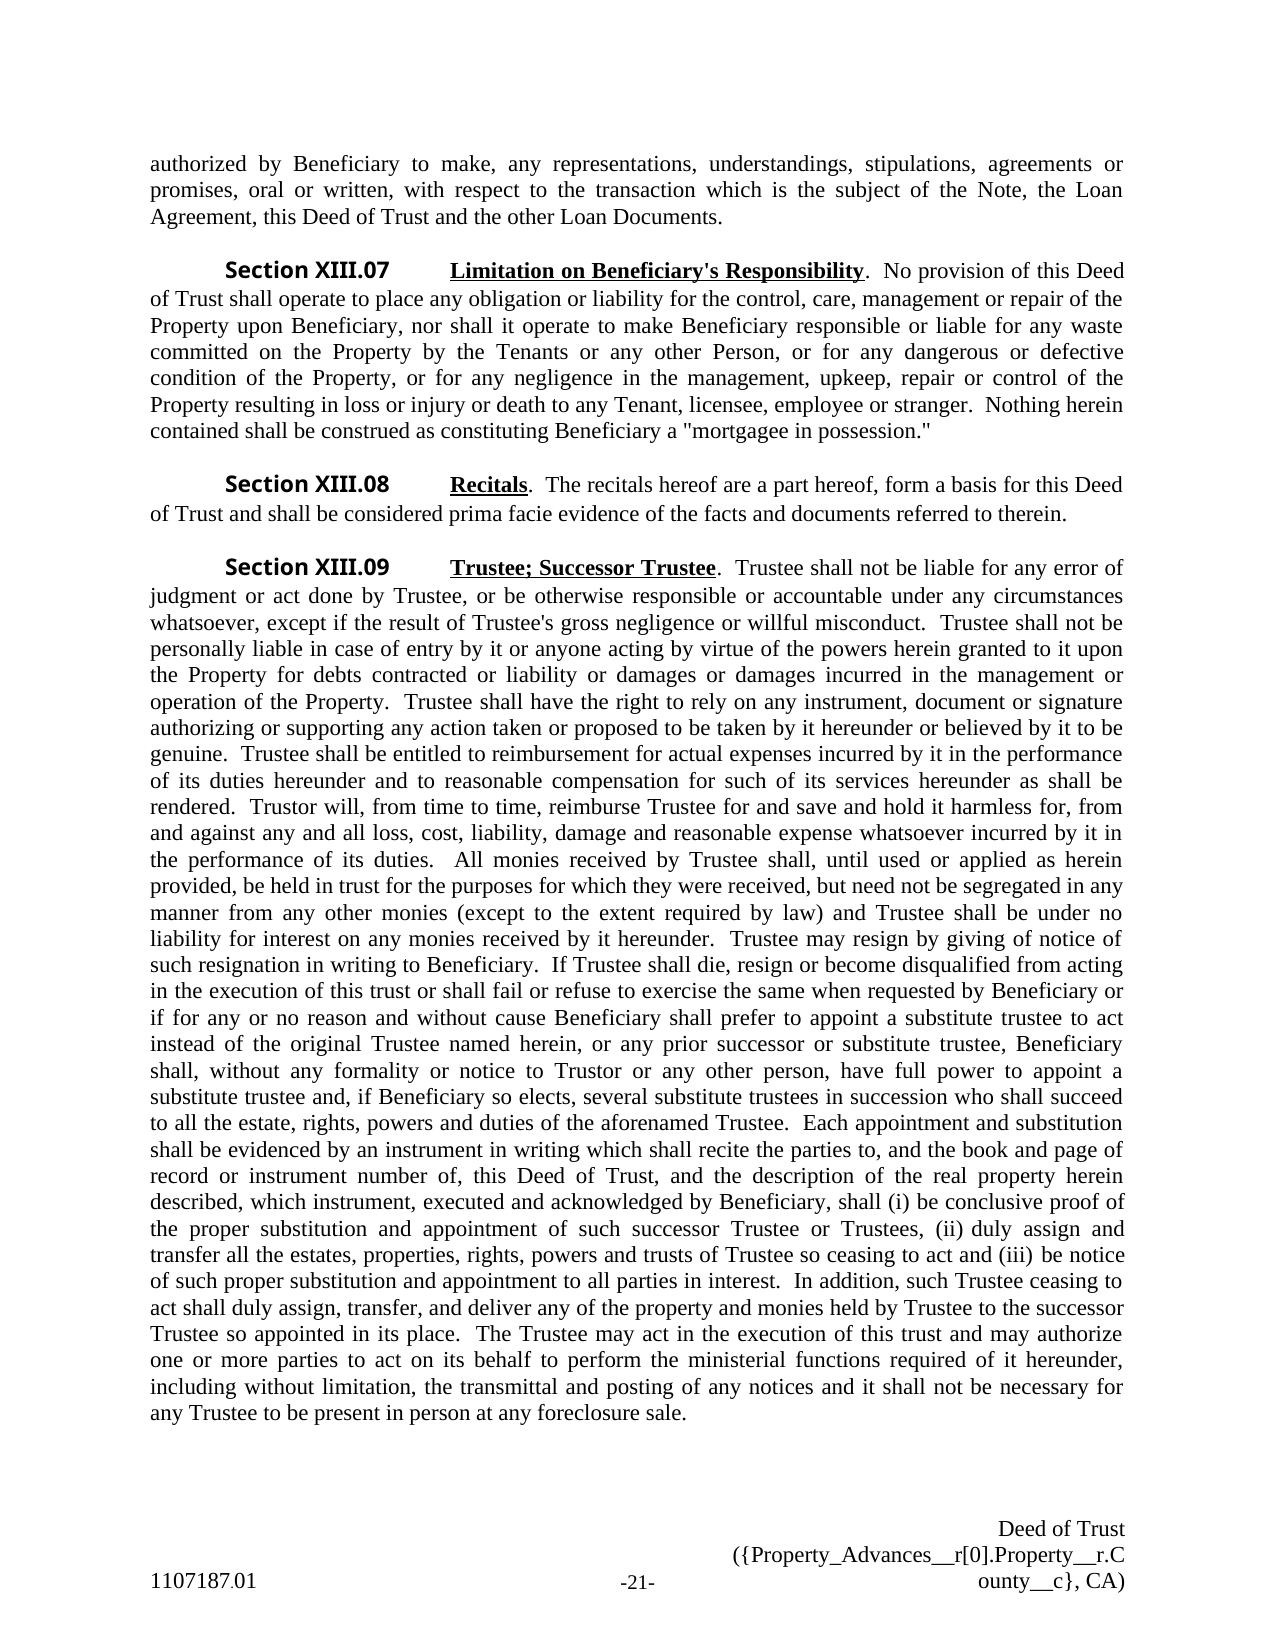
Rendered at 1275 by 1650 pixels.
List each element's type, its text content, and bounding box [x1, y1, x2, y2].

subtitle Trustee; Successor Trustee. Trustee shall not be liable for any error of judgment or act done by Trustee, or be otherwise responsible or accountable under any circumstances whatsoever, except if the result of Trustee's gross negligence or willful misconduct. Trustee shall not be personally liable in case of entry by it or anyone acting by virtue of the powers herein granted to it upon the Property for debts contracted or liability or damages or damages incurred in the management or operation of the Property. Trustee shall have the right to rely on any instrument, document or signature authorizing or supporting any action taken or proposed to be taken by it hereunder or believed by it to be genuine. Trustee shall be entitled to reimbursement for actual expenses incurred by it in the performance of its duties hereunder and to reasonable compensation for such of its services hereunder as shall be rendered. Trustor will, from time to time, reimburse Trustee for and save and hold it harmless for, from and against any and all loss, cost, liability, damage and reasonable expense whatsoever incurred by it in the performance of its duties. All monies received by Trustee shall, until used or applied as herein provided, be held in trust for the purposes for which they were received, but need not be segregated in any manner from any other monies (except to the extent required by law) and Trustee shall be under no liability for interest on any monies received by it hereunder. Trustee may resign by giving of notice of such resignation in writing to Beneficiary. If Trustee shall die, resign or become disqualified from acting in the execution of this trust or shall fail or refuse to exercise the same when requested by Beneficiary or if for any or no reason and without cause Beneficiary shall prefer to appoint a substitute trustee to act instead of the original Trustee named herein, or any prior successor or substitute trustee, Beneficiary shall, without any formality or notice to Trustor or any other person, have full power to appoint a substitute trustee and, if Beneficiary so elects, several substitute trustees in succession who shall succeed to all the estate, rights, powers and duties of the aforenamed Trustee. Each appointment and substitution shall be evidenced by an instrument in writing which shall recite the parties to, and the book and page of record or instrument number of, this Deed of Trust, and the description of the real property herein described, which instrument, executed and acknowledged by Beneficiary, shall (i) be conclusive proof of the proper substitution and appointment of such successor Trustee or Trustees, (ii) duly assign and transfer all the estates, properties, rights, powers and trusts of Trustee so ceasing to act and (iii) be notice of such proper substitution and appointment to all parties in interest. In addition, such Trustee ceasing to act shall duly assign, transfer, and deliver any of the property and monies held by Trustee to the successor Trustee so appointed in its place. The Trustee may act in the execution of this trust and may authorize one or more parties to act on its behalf to perform the ministerial functions required of it hereunder, including without limitation, the transmittal and posting of any notices and it shall not be necessary for any Trustee to be present in person at any foreclosure sale. [150, 551, 1125, 1426]
subtitle Limitation on Beneficiary's Responsibility. No provision of this Deed of Trust shall operate to place any obligation or liability for the control, care, management or repair of the Property upon Beneficiary, nor shall it operate to make Beneficiary responsible or liable for any waste committed on the Property by the Tenants or any other Person, or for any dangerous or defective condition of the Property, or for any negligence in the management, upkeep, repair or control of the Property resulting in loss or injury or death to any Tenant, licensee, employee or stranger. Nothing herein contained shall be construed as constituting Beneficiary a "mortgagee in possession." [150, 254, 1125, 443]
subtitle Recitals. The recitals hereof are a part hereof, form a basis for this Deed of Trust and shall be considered prima facie evidence of the facts and documents referred to therein. [150, 468, 1125, 526]
